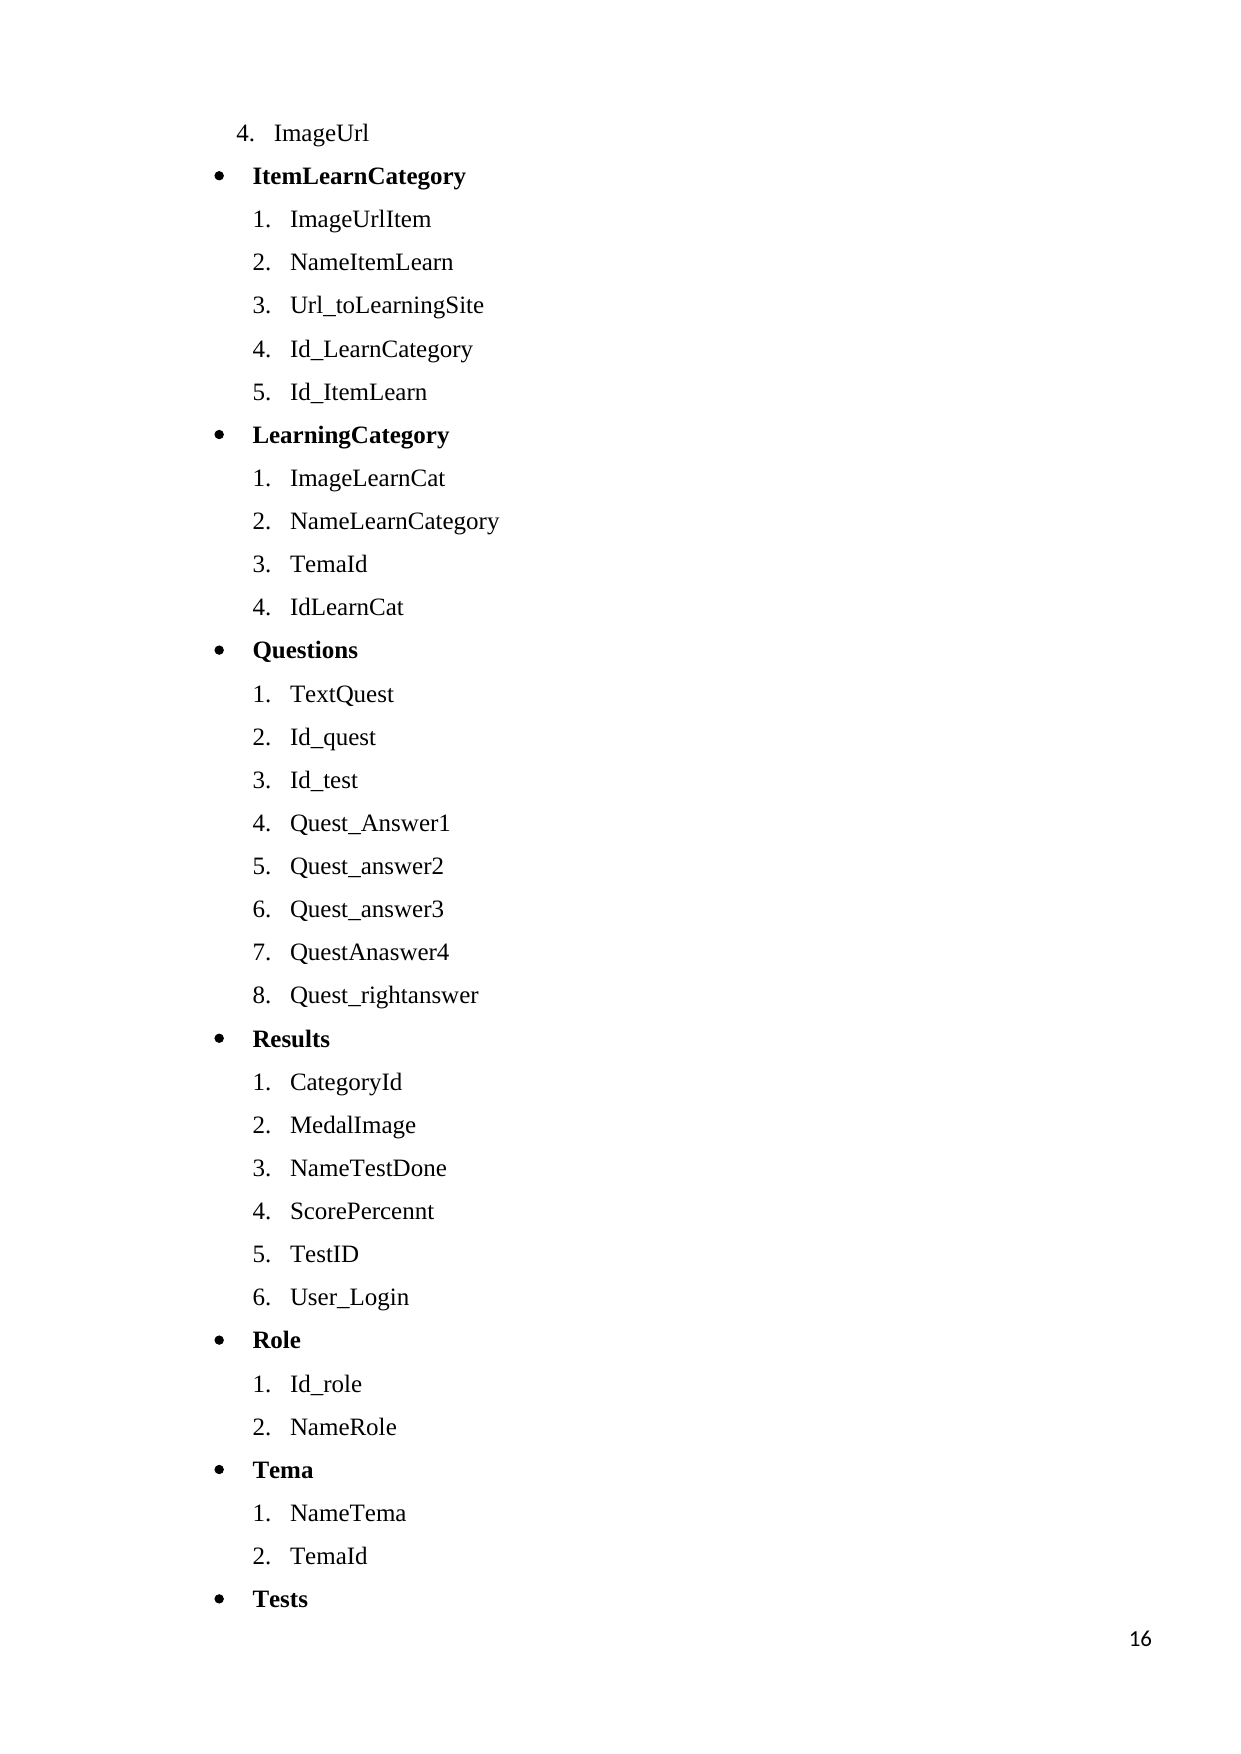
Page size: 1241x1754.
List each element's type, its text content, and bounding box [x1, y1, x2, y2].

list NameTema [252, 1498, 1152, 1527]
list Id_LearnCategory [252, 334, 1152, 362]
list ImageUrlItem [252, 204, 1152, 233]
list LearningCategory [215, 420, 1152, 449]
list QuestAnaswer4 [252, 937, 1152, 966]
list TemaId [252, 1541, 1152, 1570]
list NameRole [252, 1412, 1152, 1441]
list User_Login [252, 1282, 1152, 1311]
list ScorePercennt [252, 1196, 1152, 1225]
list Id_role [252, 1369, 1152, 1397]
list NameLearnCategory [252, 506, 1152, 535]
list NameTestDone [252, 1153, 1152, 1182]
list ImageLearnCat [252, 463, 1152, 492]
list Quest_rightanswer [252, 981, 1152, 1009]
list TemaId [252, 549, 1152, 578]
list Questions [215, 636, 1152, 664]
list MedalImage [252, 1110, 1152, 1139]
list Url_toLearningSite [252, 291, 1152, 319]
list Tests [215, 1584, 1152, 1613]
list TextQuest [252, 679, 1152, 707]
list CategoryId [252, 1067, 1152, 1096]
list Id_ItemLearn [252, 377, 1152, 406]
list NameItemLearn [252, 247, 1152, 276]
list IdLearnCat [252, 592, 1152, 621]
list Quest_answer2 [252, 851, 1152, 880]
list Tema [215, 1455, 1152, 1484]
list TestID [252, 1239, 1152, 1268]
list Quest_Answer1 [252, 808, 1152, 837]
list Results [215, 1024, 1152, 1052]
list Quest_answer3 [252, 894, 1152, 923]
list ImageUrl [236, 118, 1152, 147]
list Role [215, 1326, 1152, 1354]
list Id_quest [252, 722, 1152, 751]
list ItemLearnCategory [215, 161, 1152, 190]
list Id_test [252, 765, 1152, 794]
